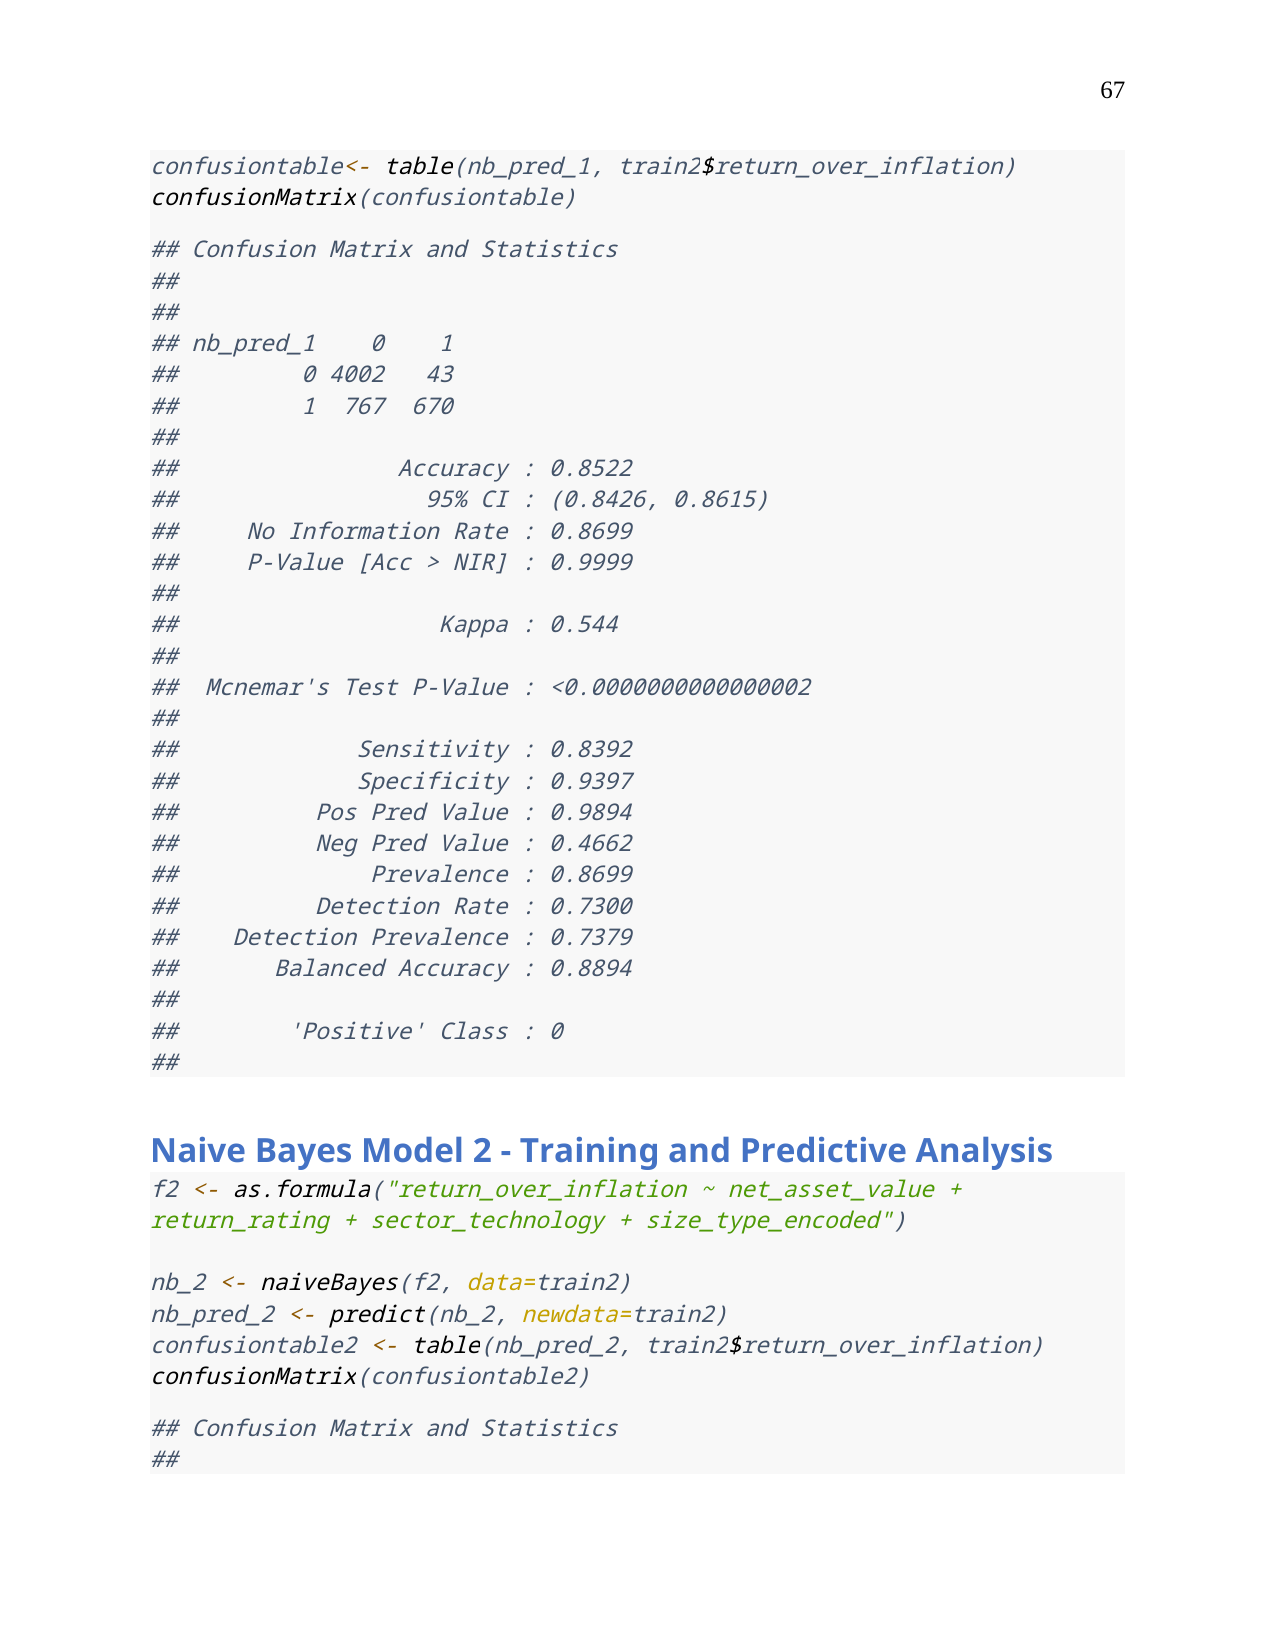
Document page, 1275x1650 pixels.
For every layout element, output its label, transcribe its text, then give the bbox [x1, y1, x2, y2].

text ## Confusion Matrix and Statistics ## ## ## nb_pred_1 0 1 ## 0 4002 43 ## 1 767 670 ## ## Accuracy : 0.8522 ## 95% CI : (0.8426, 0.8615) ## No Information Rate : 0.8699 ## P-Value [Acc > NIR] : 0.9999 ## ## Kappa : 0.544 ## ## Mcnemar's Test P-Value : <0.0000000000000002 ## ## Sensitivity : 0.8392 ## Specificity : 0.9397 ## Pos Pred Value : 0.9894 ## Neg Pred Value : 0.4662 ## Prevalence : 0.8699 ## Detection Rate : 0.7300 ## Detection Prevalence : 0.7379 ## Balanced Accuracy : 0.8894 ## ## 'Positive' Class : 0 ## [150, 233, 1125, 1077]
subtitle Naive Bayes Model 2 - Training and Predictive Analysis [150, 1127, 1125, 1172]
text f2 <- as.formula("return_over_inflation ~ net_asset_value + return_rating + sector_technology + size_type_encoded") nb_2 <- naiveBayes(f2, data=train2) nb_pred_2 <- predict(nb_2, newdata=train2) confusiontable2 <- table(nb_pred_2, train2$return_over_inflation) confusionMatrix(confusiontable2) [150, 1172, 1125, 1391]
